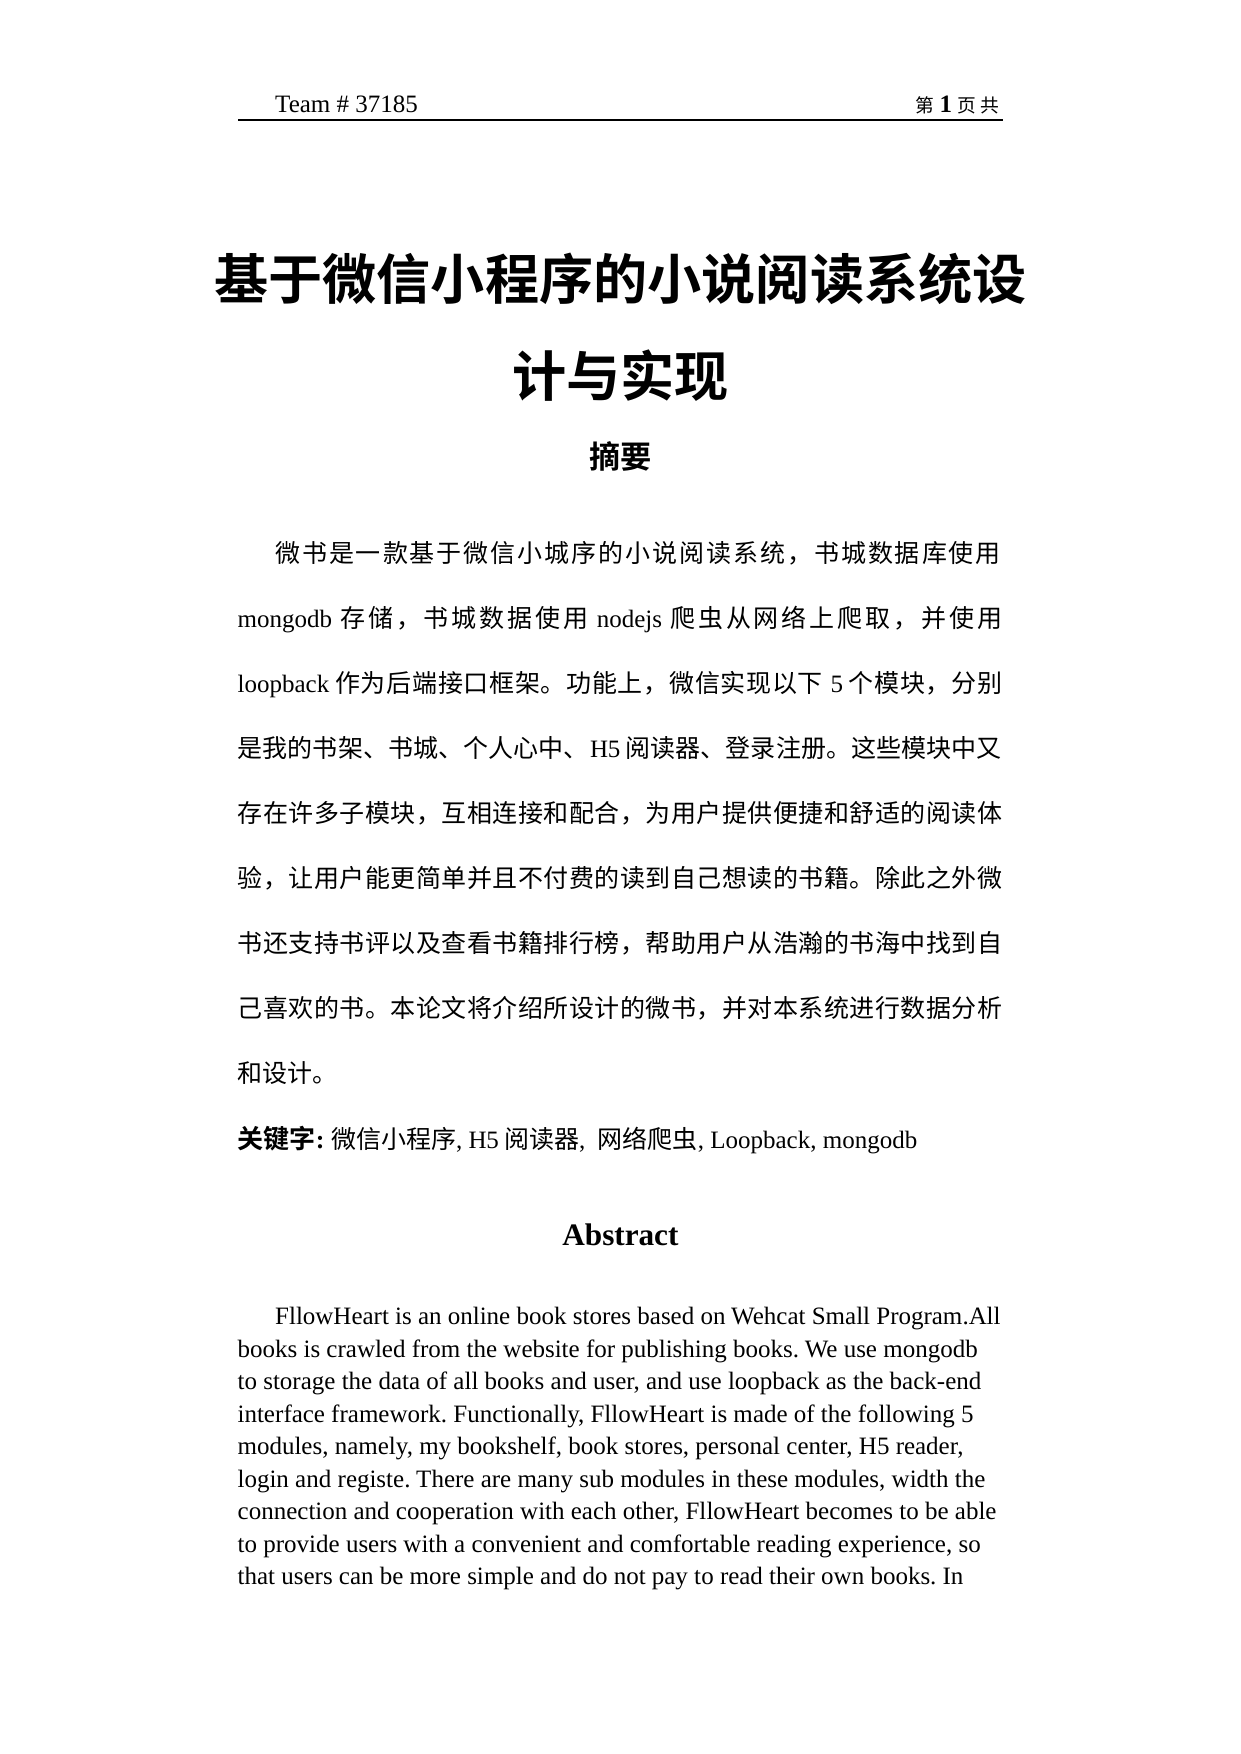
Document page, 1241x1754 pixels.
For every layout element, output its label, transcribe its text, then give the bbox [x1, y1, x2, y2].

text 关键字: 微信小程序, H5阅读器, 网络爬虫, Loopback, mongodb [237, 1104, 1003, 1169]
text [237, 1299, 1003, 1592]
text 摘要 [187, 422, 1053, 487]
text 基于微信小程序的小说阅读系统设计与实现 [187, 227, 1053, 422]
text Abstract [187, 1202, 1053, 1267]
text 微书是一款基于微信小城序的小说阅读系统，书城数据库使用mongodb存储，书城数据使用nodejs爬虫从网络上爬取，并使用loopback作为后端接口框架。功能上，微信实现以下5个模块，分别是我的书架、书城、个人心中、H5阅读器、登录注册。这些模块中又存在许多子模块，互相连接和配合，为用户提供便捷和舒适的阅读体验，让用户能更简单并且不付费的读到自己想读的书籍。除此之外微书还支持书评以及查看书籍排行榜，帮助用户从浩瀚的书海中找到自己喜欢的书。本论文将介绍所设计的微书，并对本系统进行数据分析和设计。 [237, 519, 1003, 1104]
